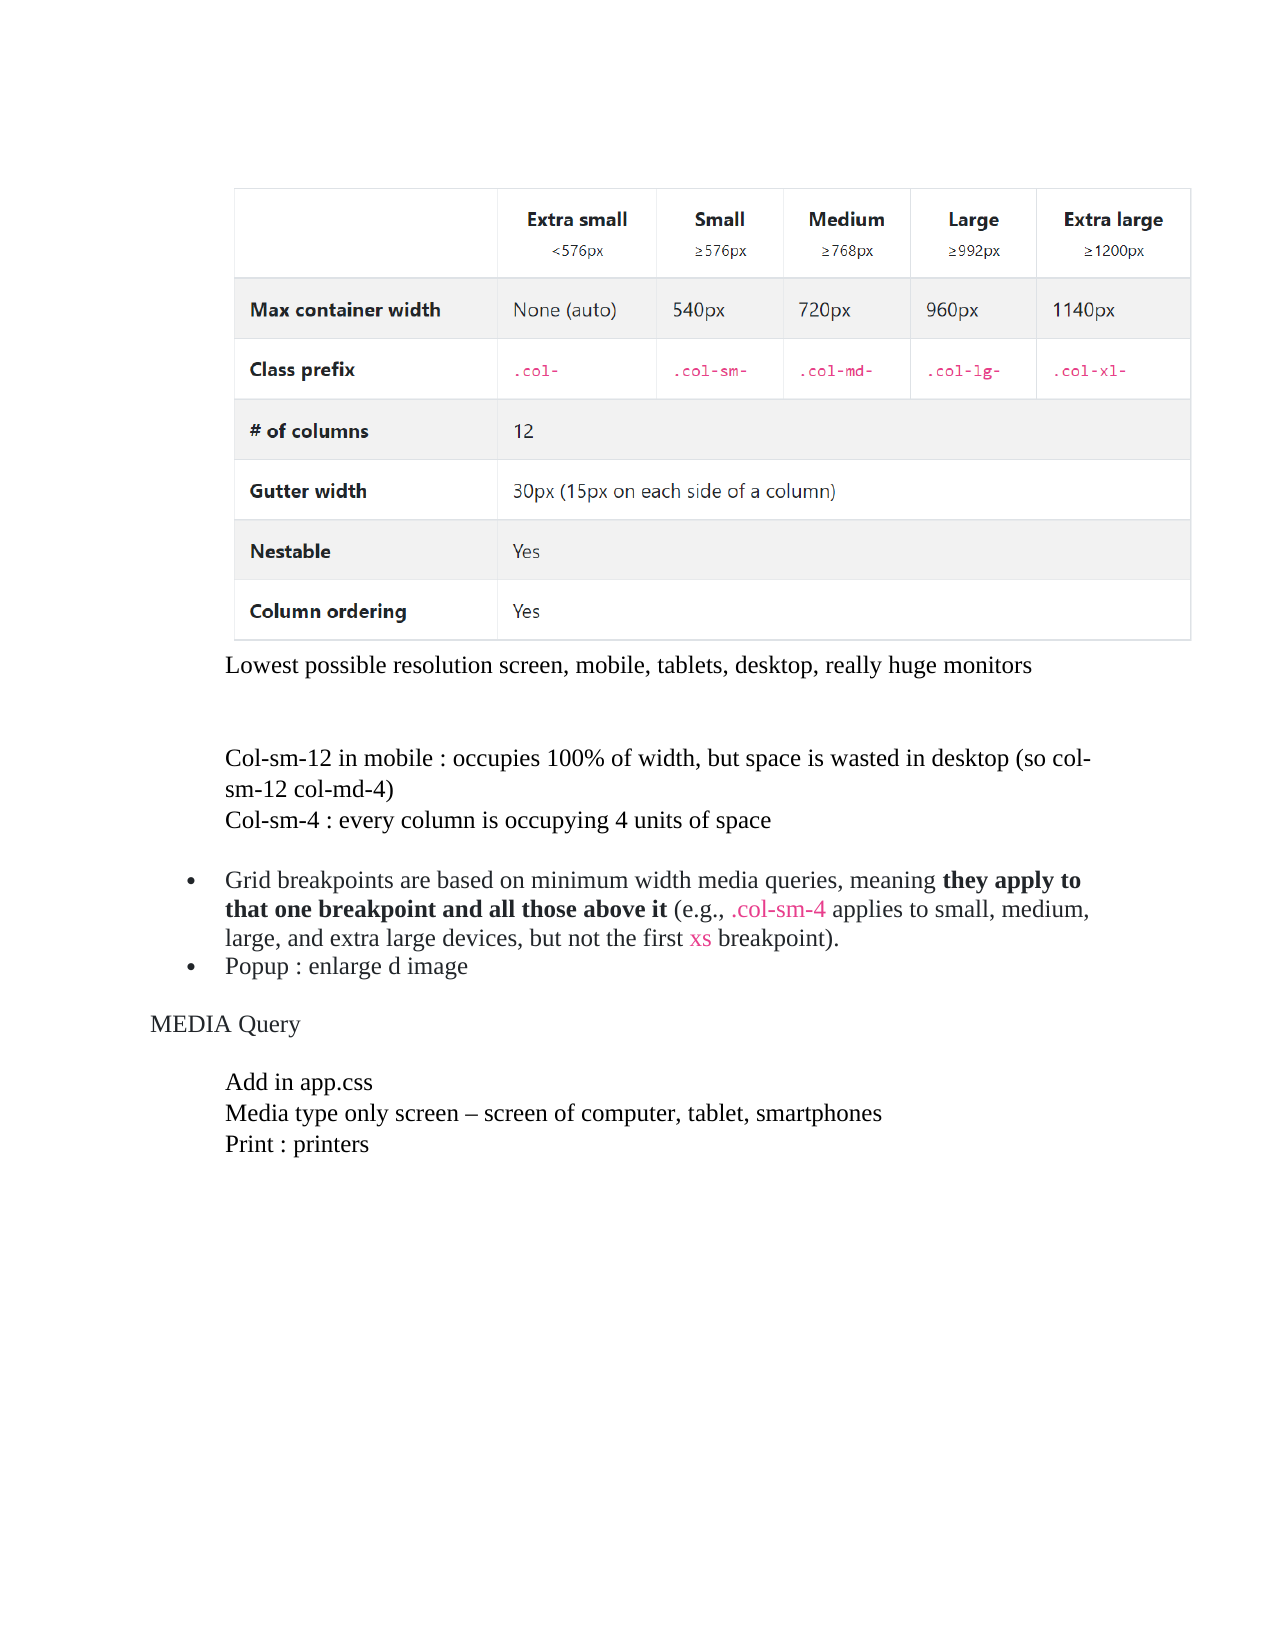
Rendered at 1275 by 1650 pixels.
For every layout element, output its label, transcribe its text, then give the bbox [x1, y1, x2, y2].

list Col-sm-4 : every column is occupying 4 units of space [225, 805, 1125, 834]
list Media type only screen – screen of computer, tablet, smartphones [225, 1098, 1125, 1127]
list Lowest possible resolution screen, mobile, tablets, desktop, really huge monitors [225, 650, 1125, 678]
list Col-sm-12 in mobile : occupies 100% of width, but space is wasted in desktop (so col-sm-12 col-md-4) [225, 743, 1125, 803]
list Print : printers [225, 1129, 1125, 1158]
picture [225, 180, 1200, 648]
list Popup : enlarge d image [187, 951, 1125, 980]
text MEDIA Query [150, 1009, 1125, 1038]
list Grid breakpoints are based on minimum width media queries, meaning they apply to that one breakpoint and all those above it (e.g., .col-sm-4 applies to small, medium, large, and extra large devices, but not the first xs breakpoint). [187, 865, 1125, 951]
list Add in app.css [225, 1067, 1125, 1096]
